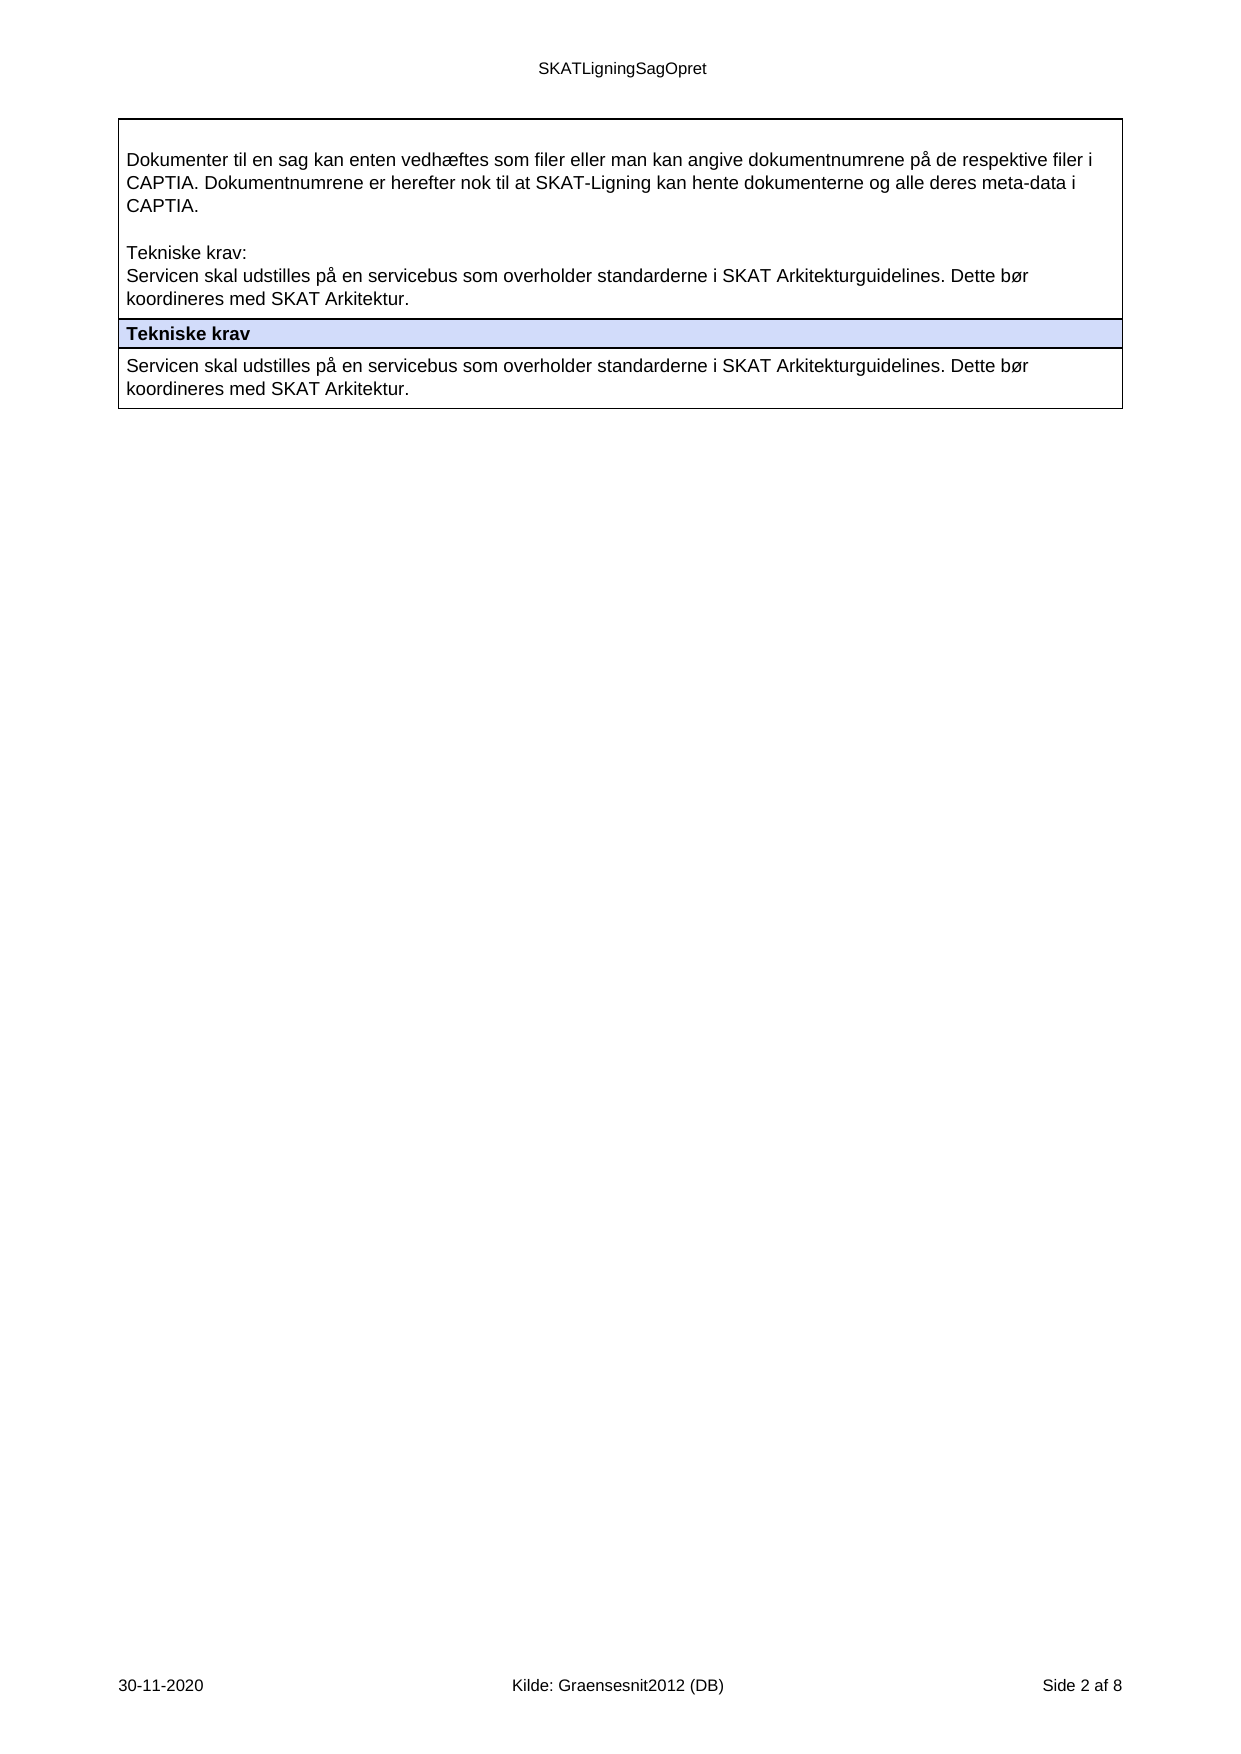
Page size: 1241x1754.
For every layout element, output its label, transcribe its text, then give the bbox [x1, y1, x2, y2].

table_cell Tekniske krav [119, 320, 1122, 347]
table_cell Servicen skal udstilles på en servicebus som overholder standarderne i SKAT Arkitekturguidelines. Dette bør koordineres med SKAT Arkitektur. [119, 349, 1122, 408]
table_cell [119, 120, 1122, 318]
